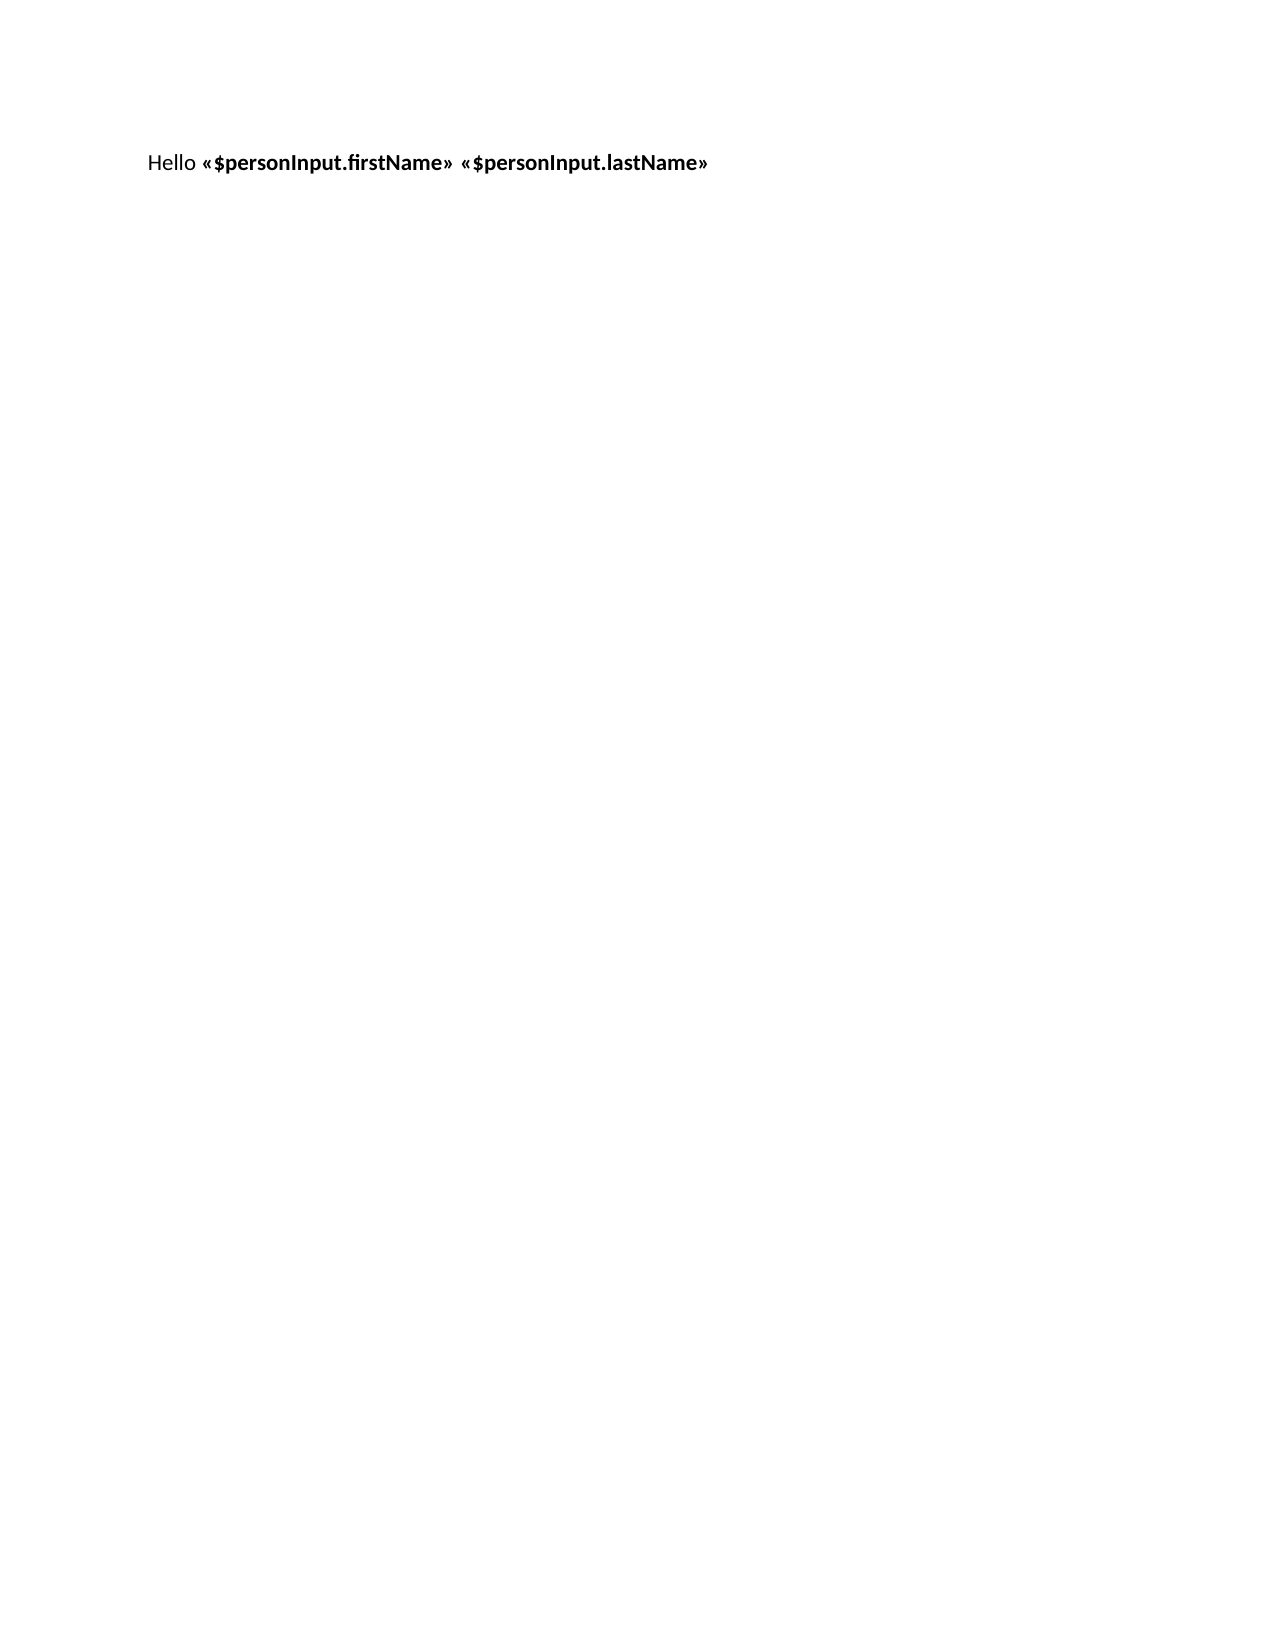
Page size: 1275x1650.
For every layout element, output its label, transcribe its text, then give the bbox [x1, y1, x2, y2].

text Hello «$personInput.firstName» «$personInput.lastName» [148, 148, 1127, 176]
